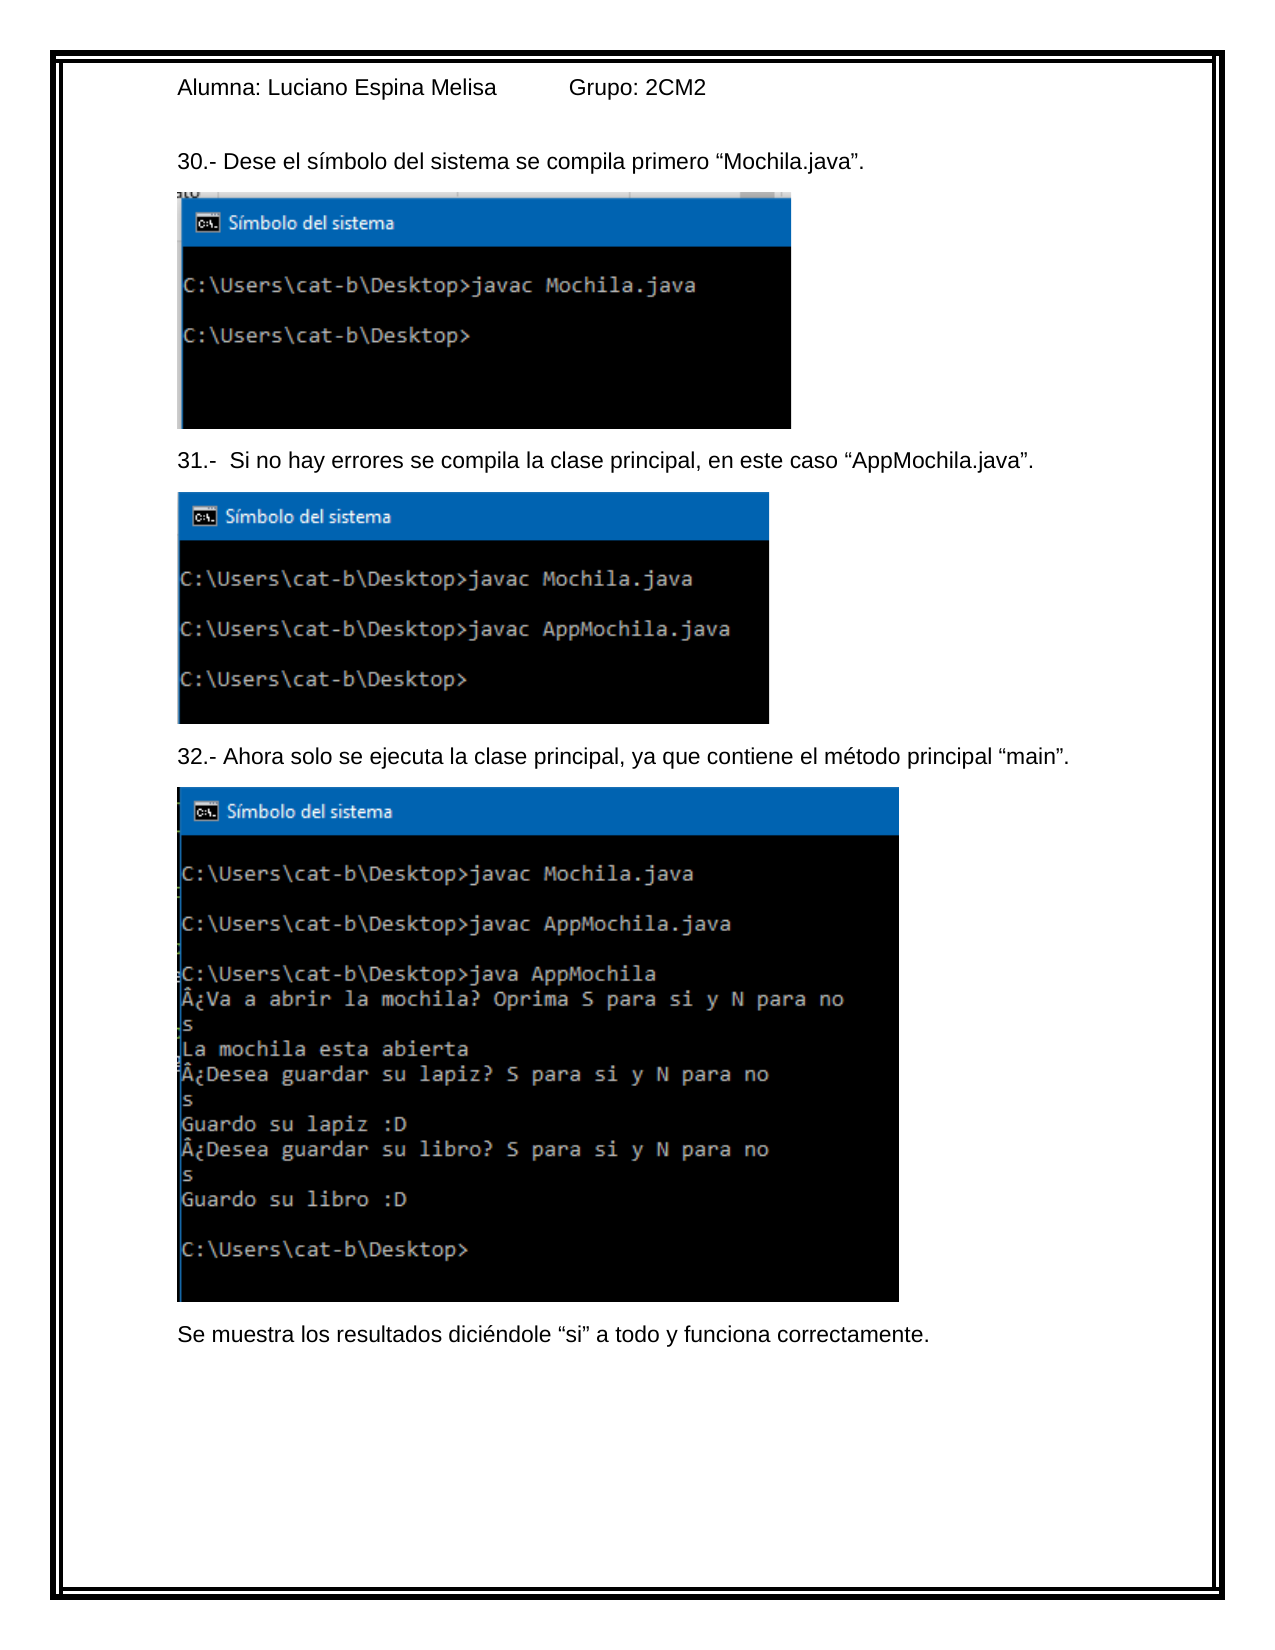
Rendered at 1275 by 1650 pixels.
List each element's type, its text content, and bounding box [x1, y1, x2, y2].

picture [177, 787, 899, 1302]
text Se muestra los resultados diciéndole “si” a todo y funciona correctamente. [177, 1321, 1098, 1347]
picture [177, 192, 792, 429]
text 30.- Dese el símbolo del sistema se compila primero “Mochila.java”. [177, 148, 1098, 174]
text 31.- Si no hay errores se compila la clase principal, en este caso “AppMochila.java”. [177, 447, 1098, 474]
picture [177, 492, 770, 724]
text 32.- Ahora solo se ejecuta la clase principal, ya que contiene el método principal “main”. [177, 743, 1098, 769]
